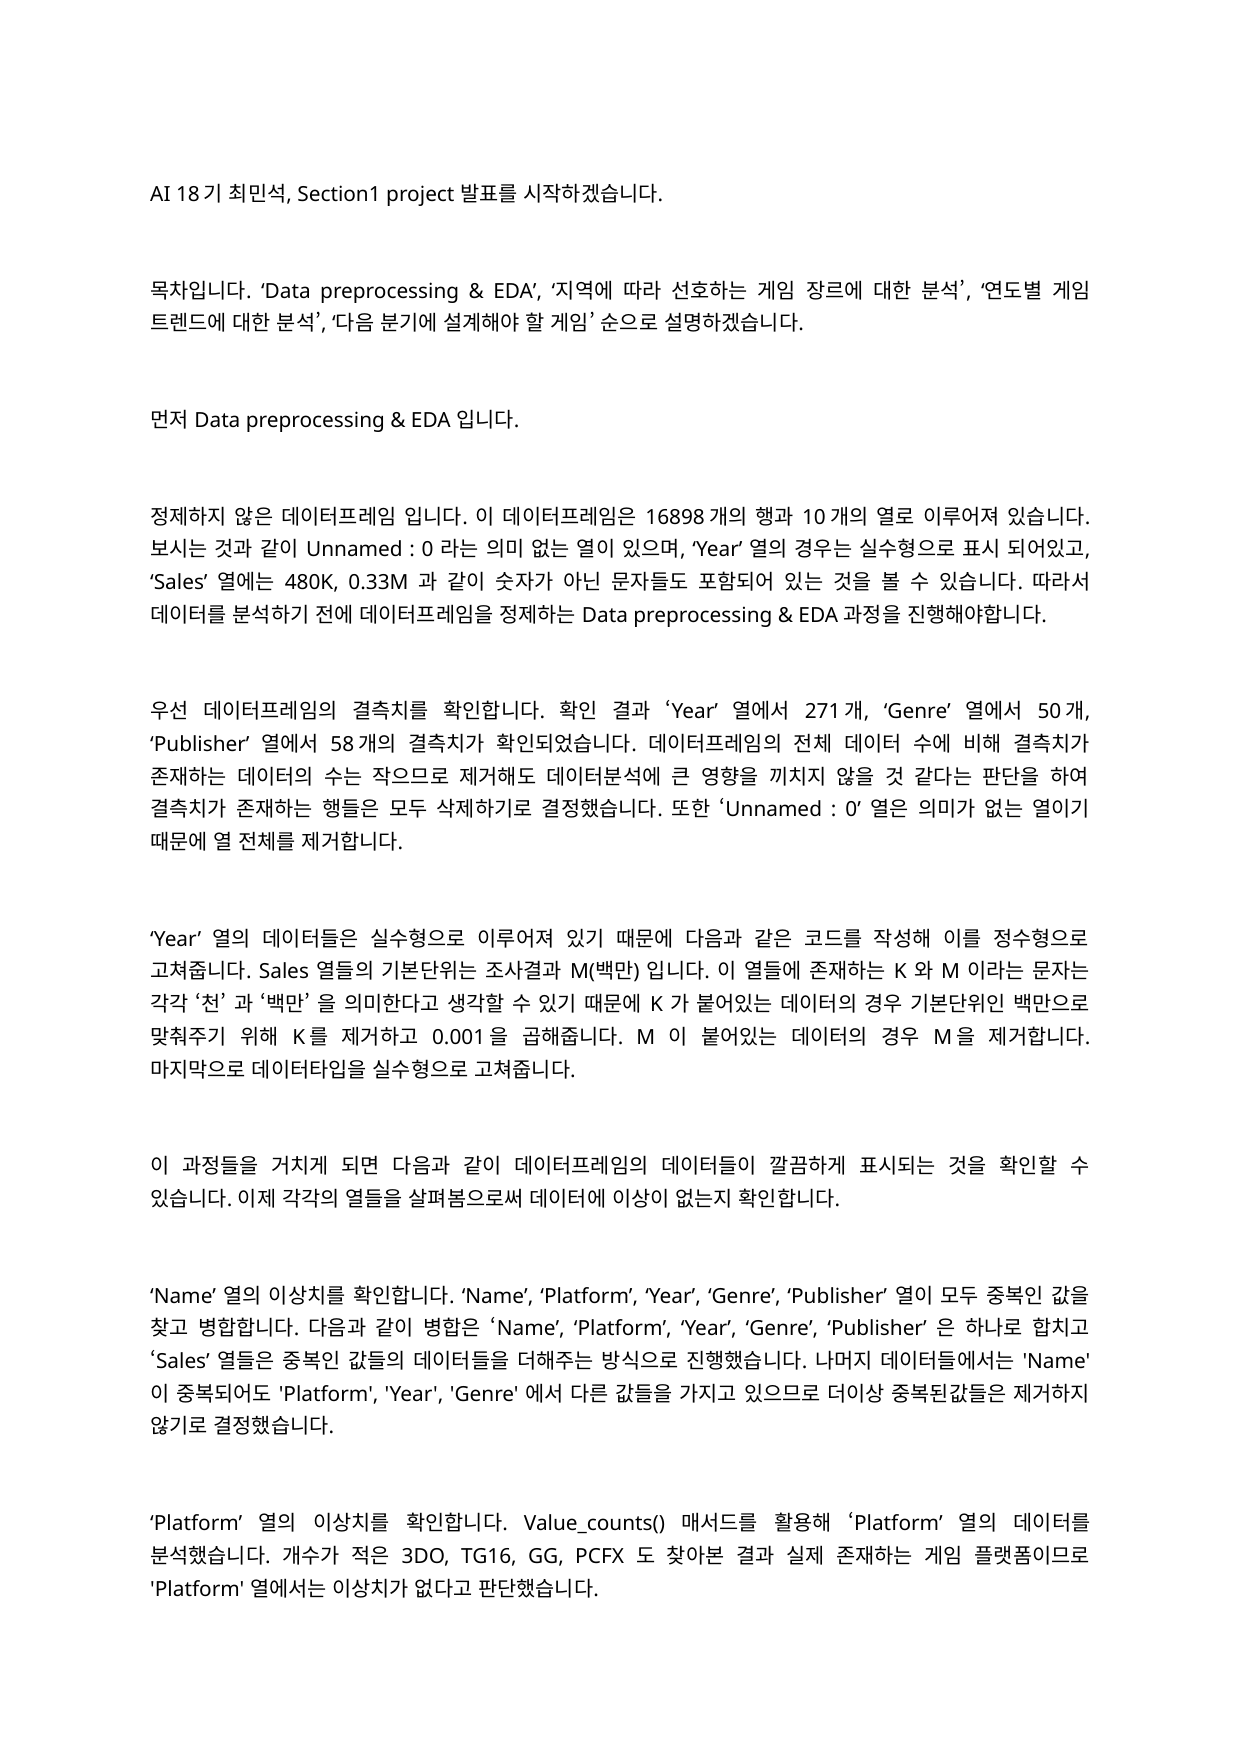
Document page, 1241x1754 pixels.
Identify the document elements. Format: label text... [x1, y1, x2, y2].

text AI 18기 최민석, Section1 project 발표를 시작하겠습니다. [150, 177, 1090, 207]
text ‘Platform’ 열의 이상치를 확인합니다. Value_counts() 매서드를 활용해 ‘Platform’ 열의 데이터를 분석했습니다. 개수가 적은 3DO, TG16, GG, PCFX 도 찾아본 결과 실제 존재하는 게임 플랫폼이므로 'Platform' 열에서는 이상치가 없다고 판단했습니다. [150, 1506, 1090, 1602]
text 목차입니다. ‘Data preprocessing & EDA’, ‘지역에 따라 선호하는 게임 장르에 대한 분석’, ‘연도별 게임 트렌드에 대한 분석’, ‘다음 분기에 설계해야 할 게임’ 순으로 설명하겠습니다. [150, 274, 1090, 337]
text ‘Year’ 열의 데이터들은 실수형으로 이루어져 있기 때문에 다음과 같은 코드를 작성해 이를 정수형으로 고쳐줍니다. Sales 열들의 기본단위는 조사결과 M(백만) 입니다. 이 열들에 존재하는 K 와 M 이라는 문자는 각각 ‘천’ 과 ‘백만’ 을 의미한다고 생각할 수 있기 때문에 K 가 붙어있는 데이터의 경우 기본단위인 백만으로 맞춰주기 위해 K를 제거하고 0.001을 곱해줍니다. M 이 붙어있는 데이터의 경우 M을 제거합니다. 마지막으로 데이터타입을 실수형으로 고쳐줍니다. [150, 922, 1090, 1083]
text 정제하지 않은 데이터프레임 입니다. 이 데이터프레임은 16898개의 행과 10개의 열로 이루어져 있습니다. 보시는 것과 같이 Unnamed : 0 라는 의미 없는 열이 있으며, ‘Year’ 열의 경우는 실수형으로 표시 되어있고, ‘Sales’ 열에는 480K, 0.33M 과 같이 숫자가 아닌 문자들도 포함되어 있는 것을 볼 수 있습니다. 따라서 데이터를 분석하기 전에 데이터프레임을 정제하는 Data preprocessing & EDA 과정을 진행해야합니다. [150, 500, 1090, 628]
text 이 과정들을 거치게 되면 다음과 같이 데이터프레임의 데이터들이 깔끔하게 표시되는 것을 확인할 수 있습니다. 이제 각각의 열들을 살펴봄으로써 데이터에 이상이 없는지 확인합니다. [150, 1149, 1090, 1212]
text ‘Name’ 열의 이상치를 확인합니다. ‘Name’, ‘Platform’, ‘Year’, ‘Genre’, ‘Publisher’ 열이 모두 중복인 값을 찾고 병합합니다. 다음과 같이 병합은 ‘Name’, ‘Platform’, ‘Year’, ‘Genre’, ‘Publisher’ 은 하나로 합치고 ‘Sales’ 열들은 중복인 값들의 데이터들을 더해주는 방식으로 진행했습니다. 나머지 데이터들에서는 'Name' 이 중복되어도 'Platform', 'Year', 'Genre' 에서 다른 값들을 가지고 있으므로 더이상 중복된값들은 제거하지 않기로 결정했습니다. [150, 1279, 1090, 1440]
text 먼저 Data preprocessing & EDA 입니다. [150, 403, 1090, 433]
text 우선 데이터프레임의 결측치를 확인합니다. 확인 결과 ‘Year’ 열에서 271개, ‘Genre’ 열에서 50개, ‘Publisher’ 열에서 58개의 결측치가 확인되었습니다. 데이터프레임의 전체 데이터 수에 비해 결측치가 존재하는 데이터의 수는 작으므로 제거해도 데이터분석에 큰 영향을 끼치지 않을 것 같다는 판단을 하여 결측치가 존재하는 행들은 모두 삭제하기로 결정했습니다. 또한 ‘Unnamed : 0’ 열은 의미가 없는 열이기 때문에 열 전체를 제거합니다. [150, 695, 1090, 856]
